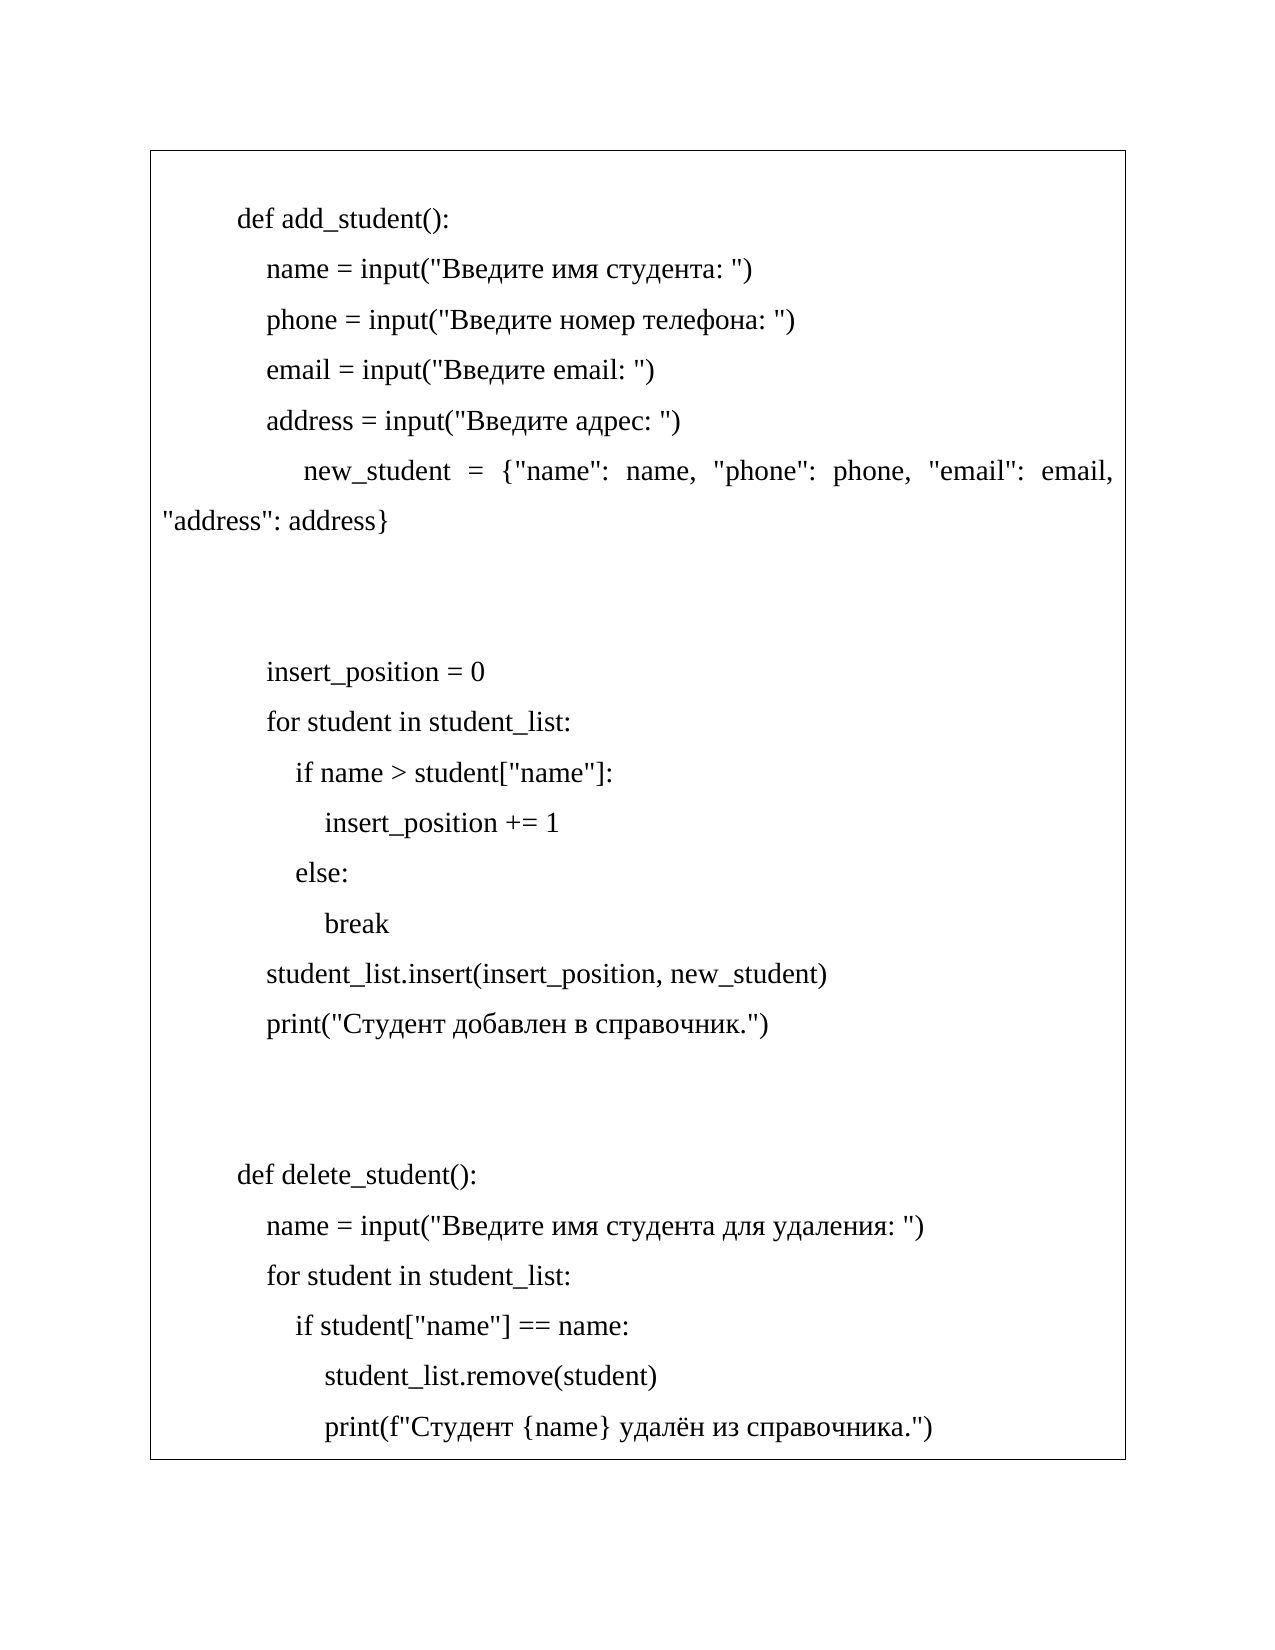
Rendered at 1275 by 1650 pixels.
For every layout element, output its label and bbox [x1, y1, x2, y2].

table_header [151, 151, 1125, 1459]
